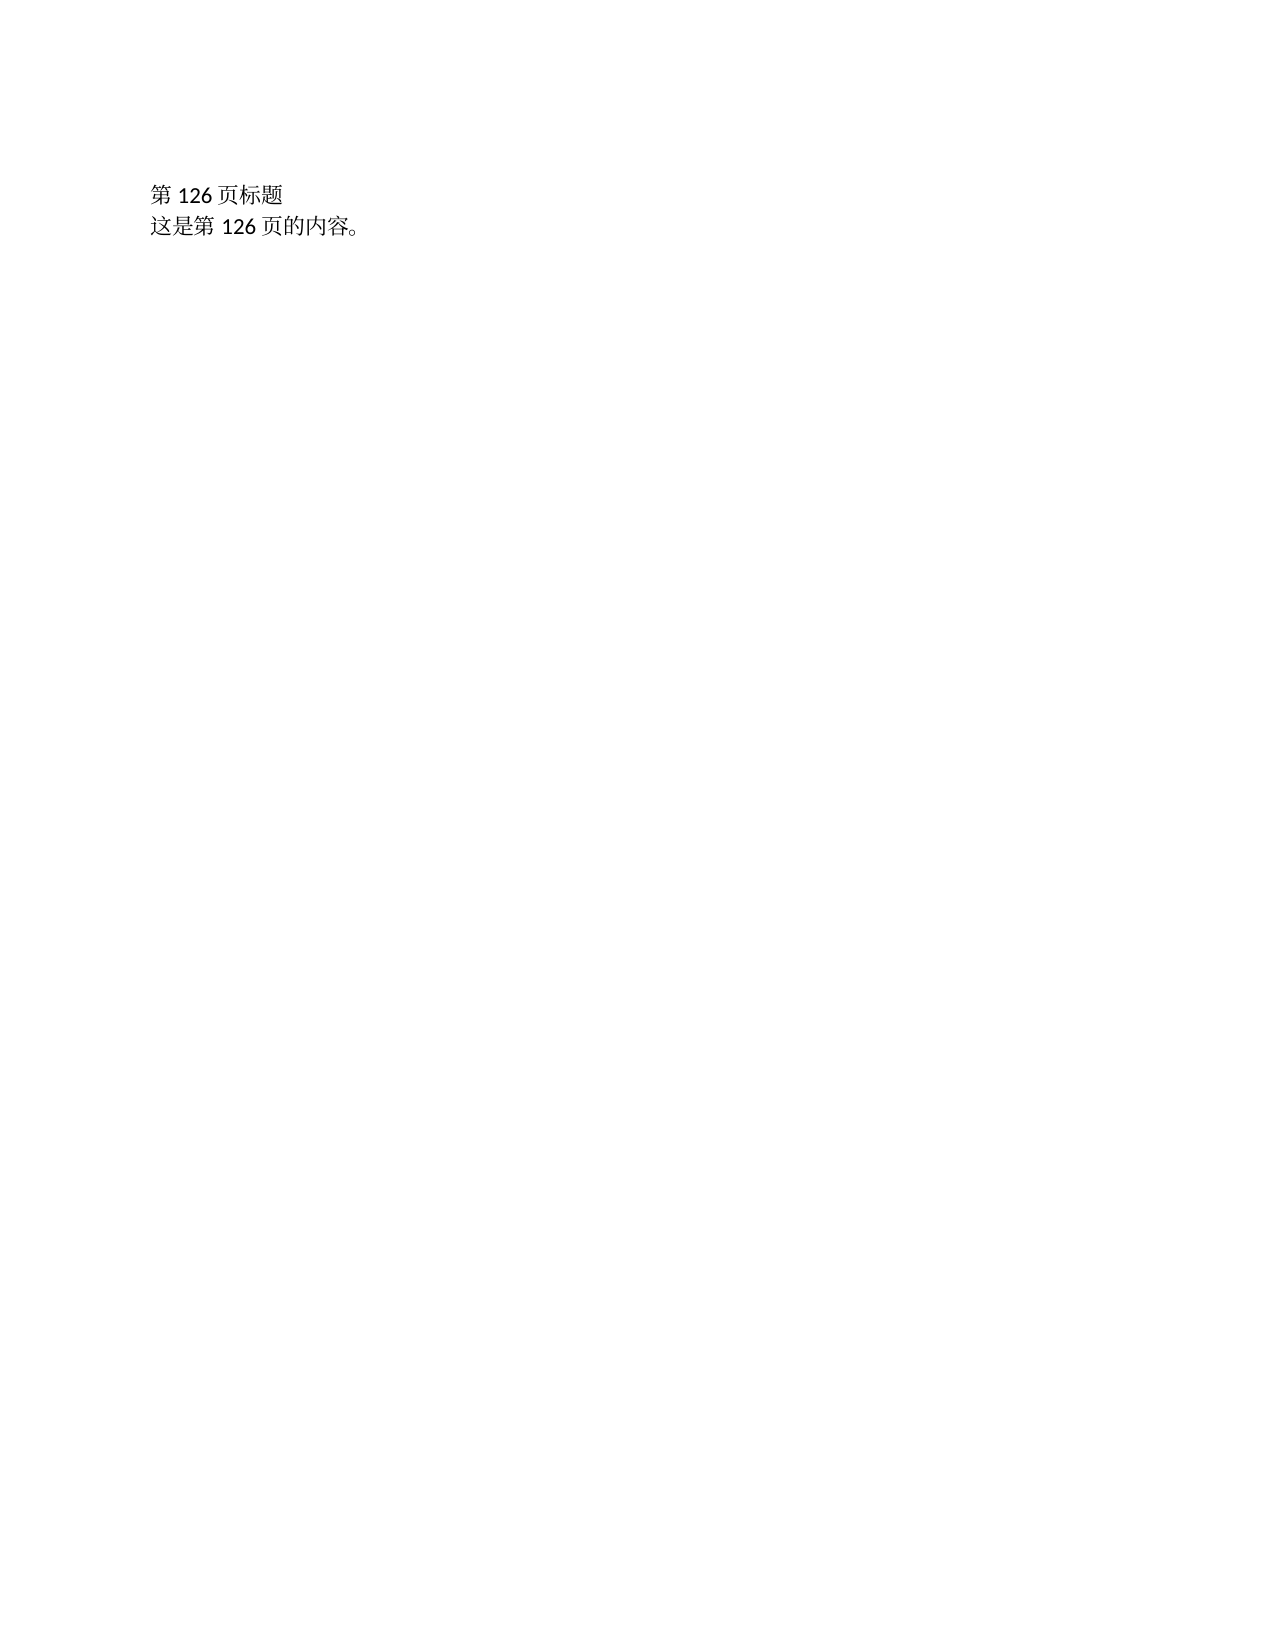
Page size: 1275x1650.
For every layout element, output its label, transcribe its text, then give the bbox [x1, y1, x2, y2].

text 这是第 126 页的内容。 [150, 218, 1125, 252]
